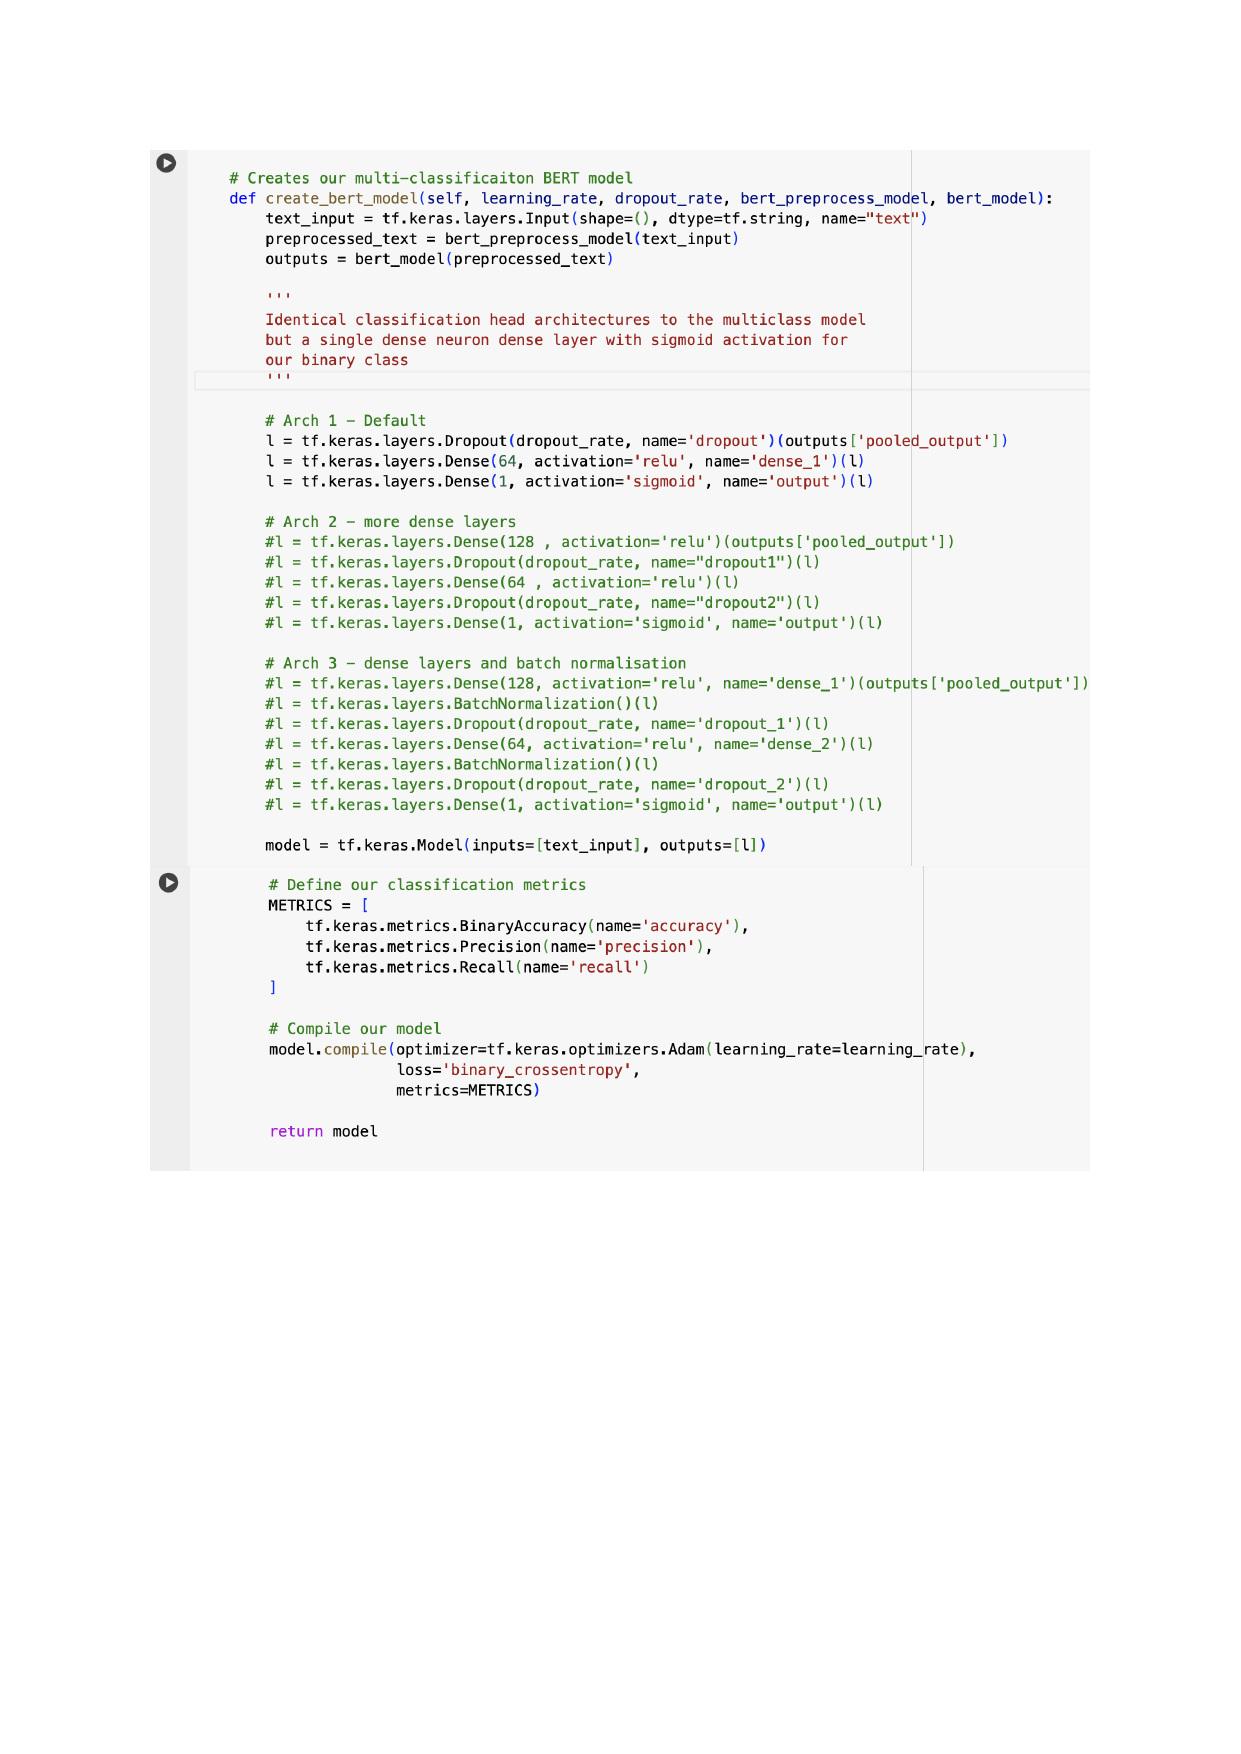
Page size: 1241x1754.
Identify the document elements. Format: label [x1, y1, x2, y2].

picture [150, 150, 1091, 1171]
